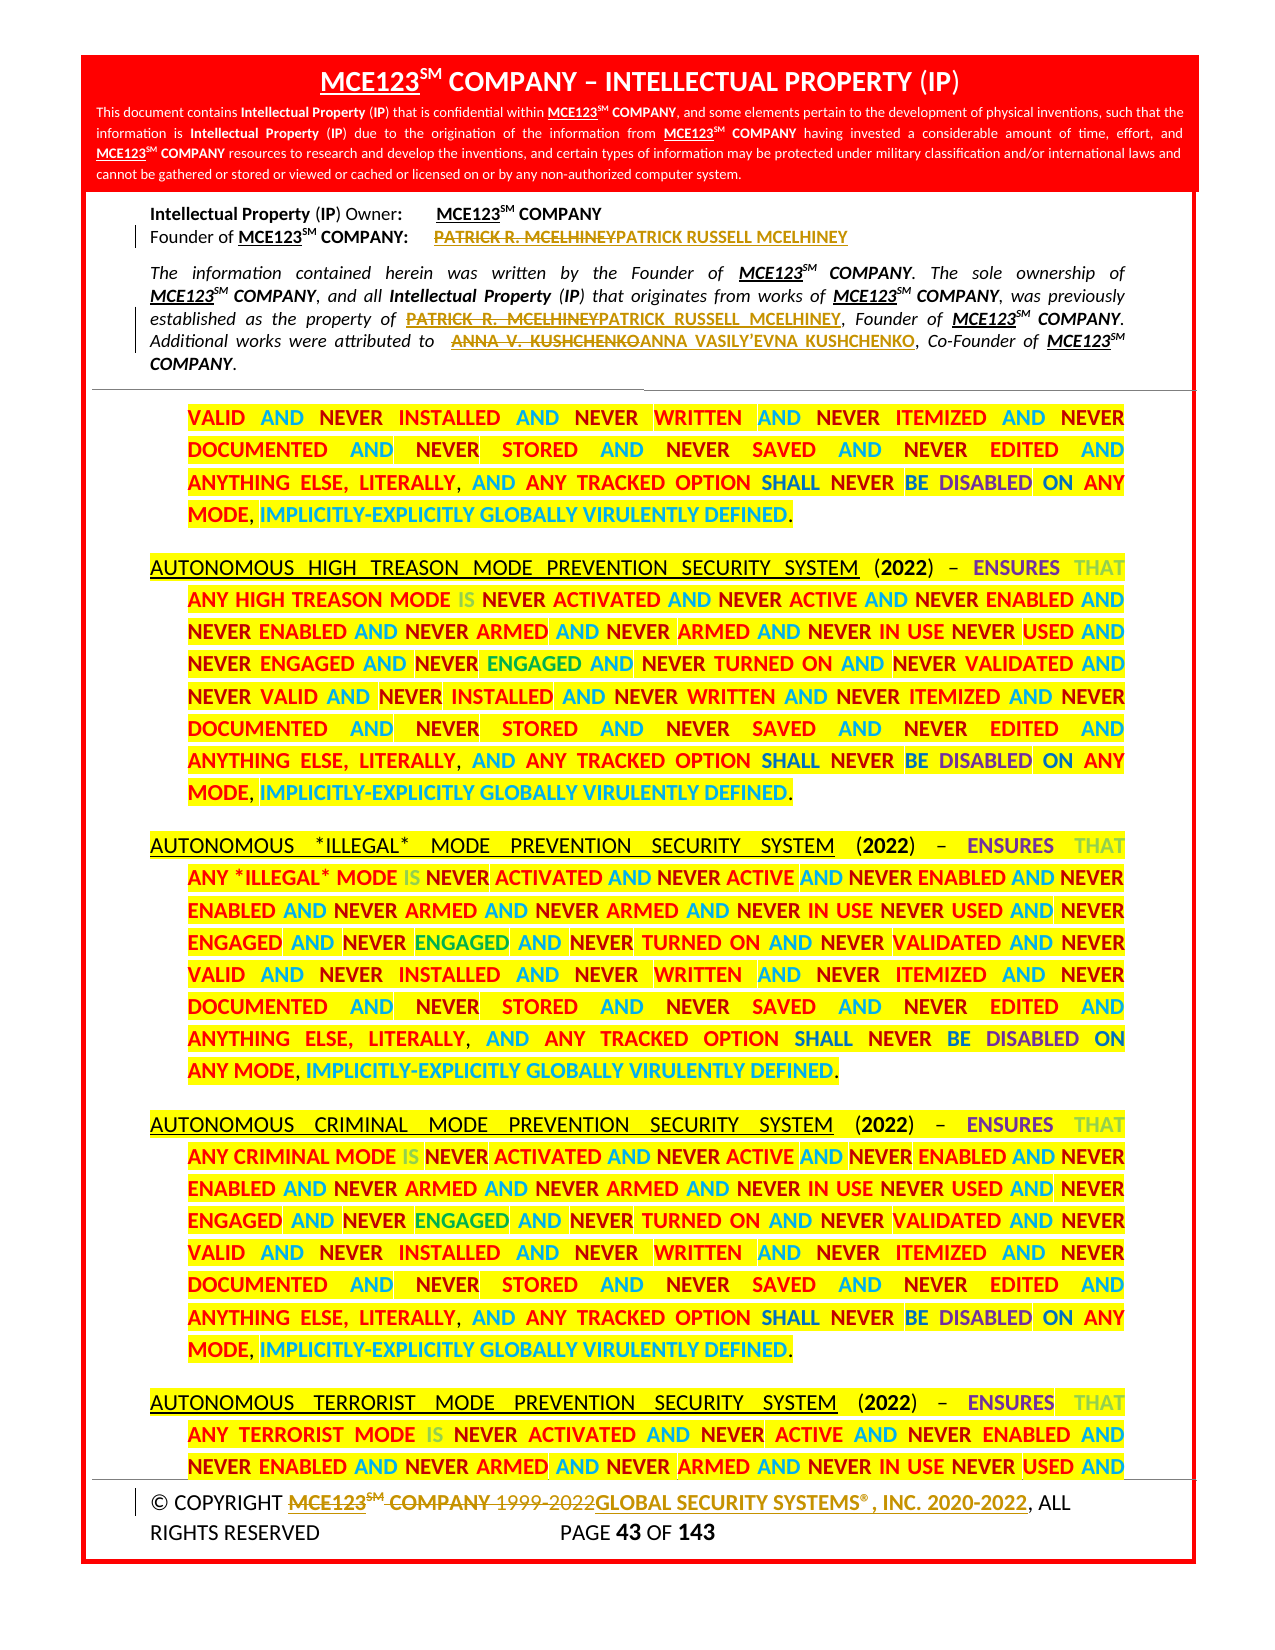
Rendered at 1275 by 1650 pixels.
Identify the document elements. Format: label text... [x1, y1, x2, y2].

text AUTONOMOUS CRIMINAL MODE PREVENTION SECURITY SYSTEM (2022) – ENSURES THAT ANY CRIMINAL MODE IS NEVER ACTIVATED AND NEVER ACTIVE AND NEVER ENABLED AND NEVER ENABLED AND NEVER ARMED AND NEVER ARMED AND NEVER IN USE NEVER USED AND NEVER ENGAGED AND NEVER ENGAGED AND NEVER TURNED ON AND NEVER VALIDATED AND NEVER VALID AND NEVER INSTALLED AND NEVER WRITTEN AND NEVER ITEMIZED AND NEVER DOCUMENTED AND NEVER STORED AND NEVER SAVED AND NEVER EDITED AND ANYTHING ELSE, LITERALLY, AND ANY TRACKED OPTION SHALL NEVER BE DISABLED ON ANY MODE, IMPLICITLY-EXPLICITLY GLOBALLY VIRULENTLY DEFINED. [150, 1138, 1125, 1363]
text AUTONOMOUS *ILLEGAL* MODE PREVENTION SECURITY SYSTEM (2022) – ENSURES THAT ANY *ILLEGAL* MODE IS NEVER ACTIVATED AND NEVER ACTIVE AND NEVER ENABLED AND NEVER ENABLED AND NEVER ARMED AND NEVER ARMED AND NEVER IN USE NEVER USED AND NEVER ENGAGED AND NEVER ENGAGED AND NEVER TURNED ON AND NEVER VALIDATED AND NEVER VALID AND NEVER INSTALLED AND NEVER WRITTEN AND NEVER ITEMIZED AND NEVER DOCUMENTED AND NEVER STORED AND NEVER SAVED AND NEVER EDITED AND ANYTHING ELSE, LITERALLY, AND ANY TRACKED OPTION SHALL NEVER BE DISABLED ON ANY MODE, IMPLICITLY-EXPLICITLY GLOBALLY VIRULENTLY DEFINED. [150, 859, 1125, 1085]
text AUTONOMOUS HIGH TREASON MODE PREVENTION SECURITY SYSTEM (2022) – ENSURES THAT ANY HIGH TREASON MODE IS NEVER ACTIVATED AND NEVER ACTIVE AND NEVER ENABLED AND NEVER ENABLED AND NEVER ARMED AND NEVER ARMED AND NEVER IN USE NEVER USED AND NEVER ENGAGED AND NEVER ENGAGED AND NEVER TURNED ON AND NEVER VALIDATED AND NEVER VALID AND NEVER INSTALLED AND NEVER WRITTEN AND NEVER ITEMIZED AND NEVER DOCUMENTED AND NEVER STORED AND NEVER SAVED AND NEVER EDITED AND ANYTHING ELSE, LITERALLY, AND ANY TRACKED OPTION SHALL NEVER BE DISABLED ON ANY MODE, IMPLICITLY-EXPLICITLY GLOBALLY VIRULENTLY DEFINED. [150, 581, 1125, 806]
